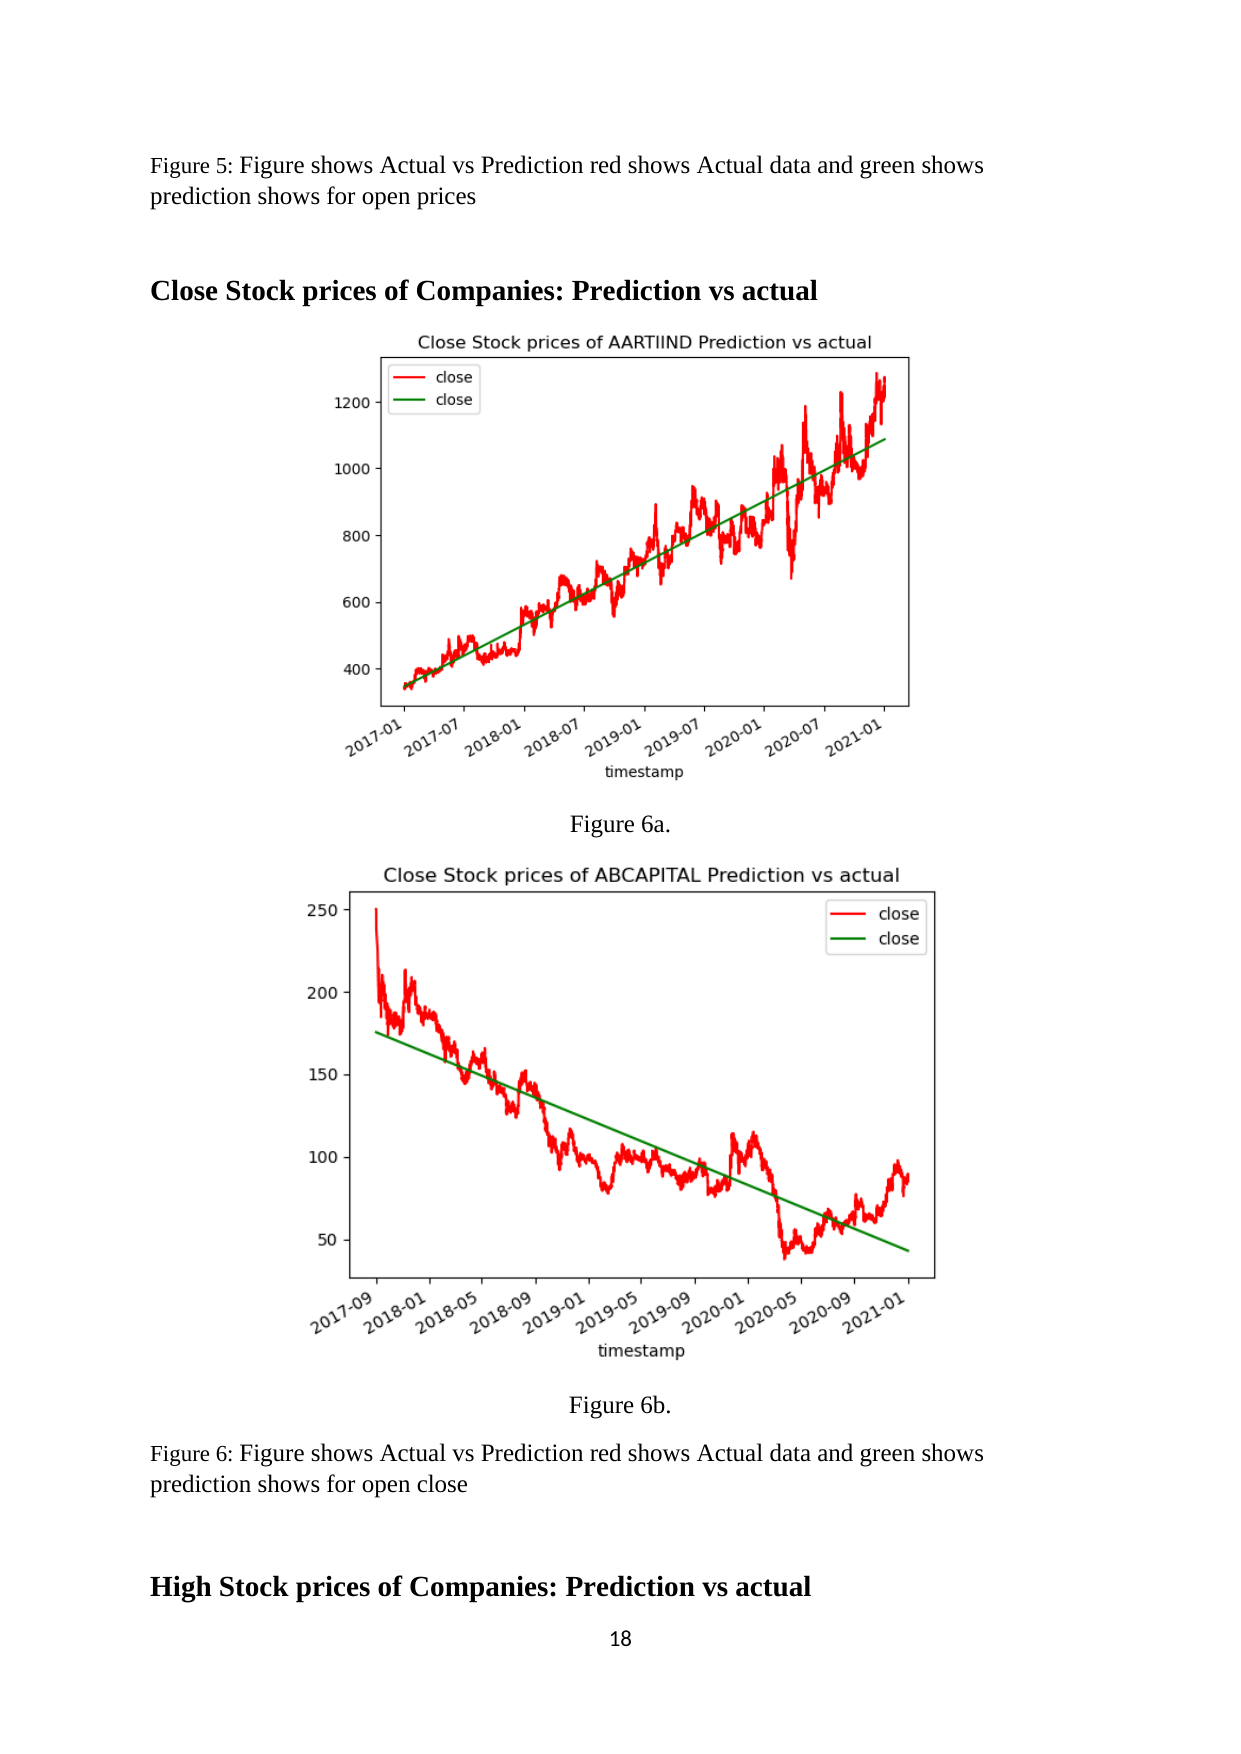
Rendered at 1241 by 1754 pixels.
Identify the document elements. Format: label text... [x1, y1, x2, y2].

text Figure 6b. [150, 1390, 1090, 1419]
picture [322, 326, 918, 791]
text High Stock prices of Companies: Prediction vs actual [150, 1569, 1090, 1602]
picture [295, 856, 945, 1372]
text Figure 6: Figure shows Actual vs Prediction red shows Actual data and green shows prediction shows for open close [150, 1438, 1090, 1497]
text Figure 5: Figure shows Actual vs Prediction red shows Actual data and green shows prediction shows for open prices [150, 150, 1090, 209]
text Figure 6a. [150, 809, 1090, 838]
text Close Stock prices of Companies: Prediction vs actual [150, 273, 1090, 307]
